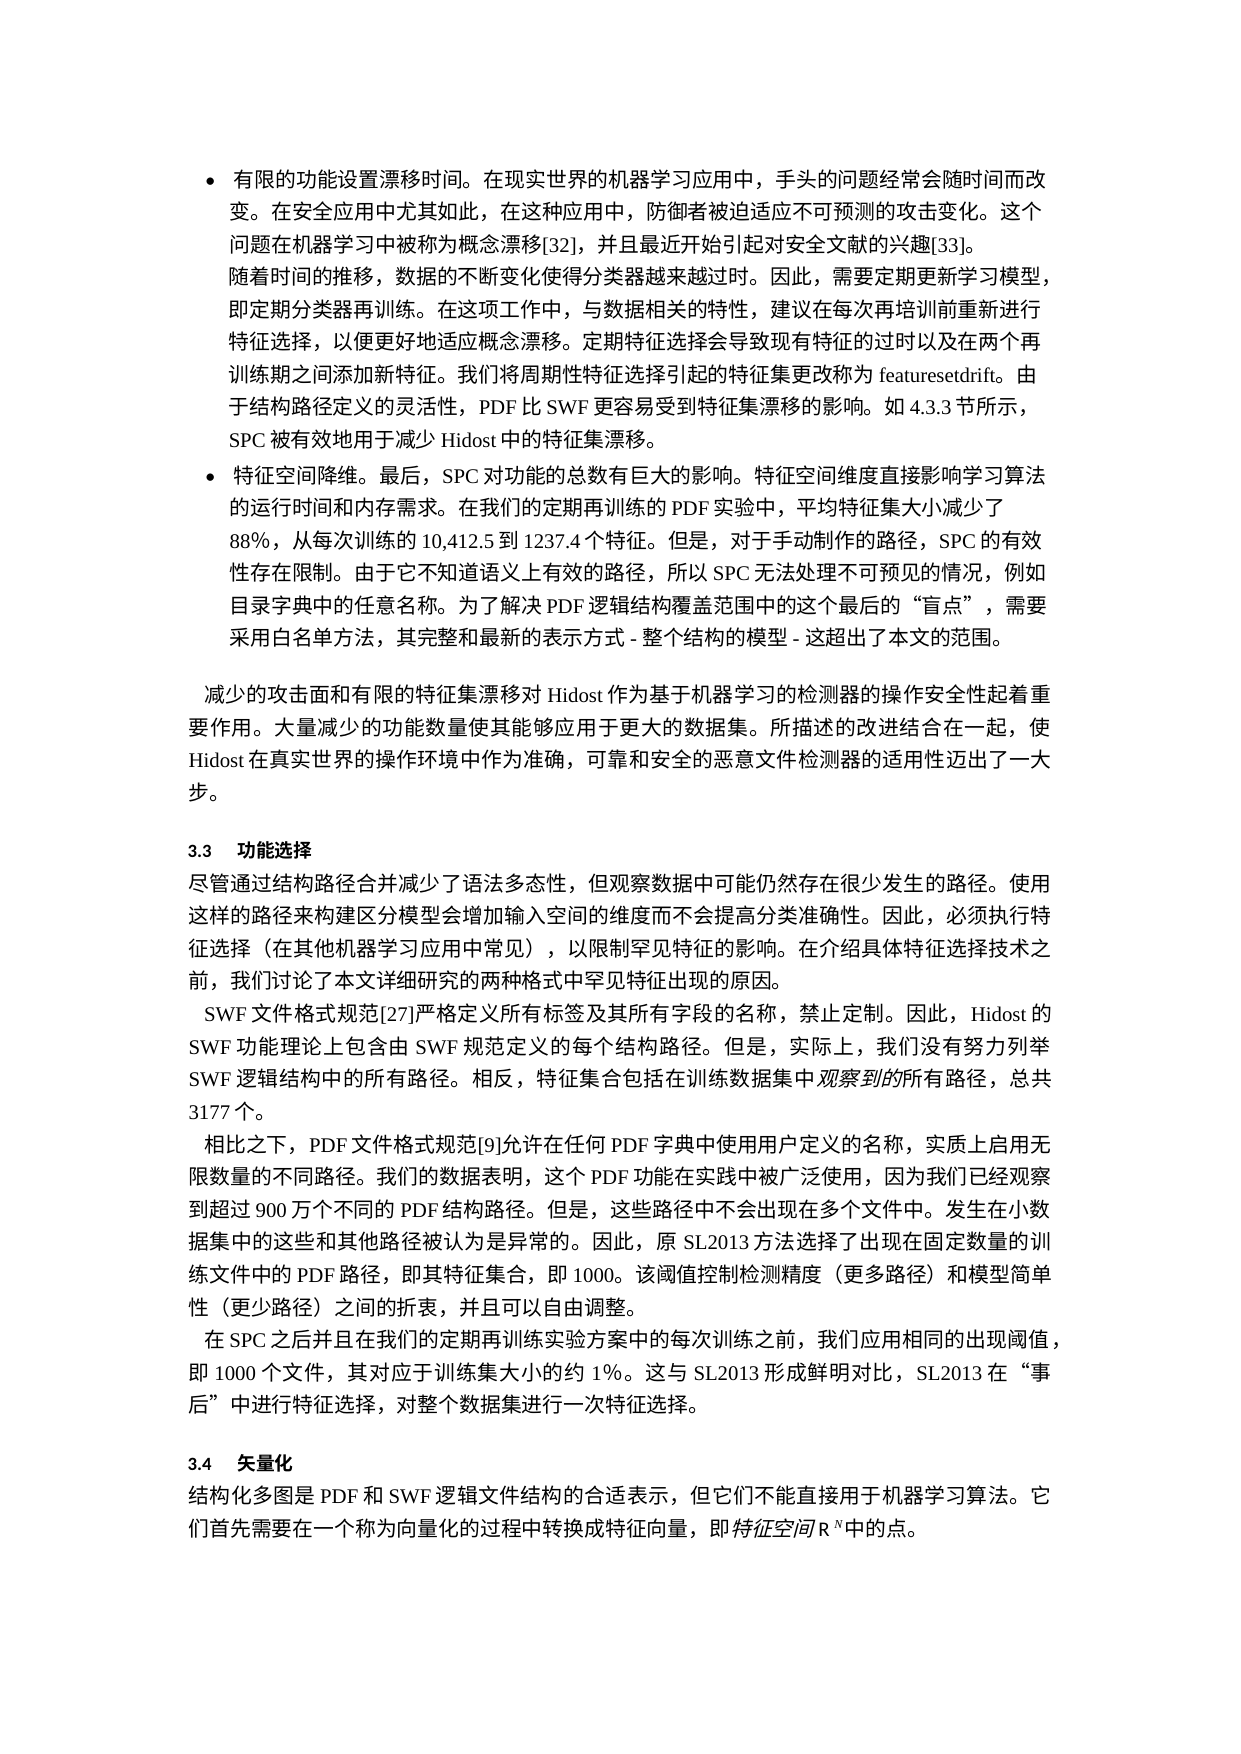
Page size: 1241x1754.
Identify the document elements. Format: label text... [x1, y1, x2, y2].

text 在SPC之后并且在我们的定期再训练实验方案中的每次训练之前，我们应用相同的出现阈值，即1000个文件，其对应于训练集大小的约1％。这与SL2013形成鲜明对比，SL2013在“事后”中进行特征选择，对整个数据集进行一次特征选择。 [188, 1322, 1052, 1420]
text 相比之下，PDF文件格式规范[9]允许在任何PDF字典中使用用户定义的名称，实质上启用无限数量的不同路径。我们的数据表明，这个PDF功能在实践中被广泛使用，因为我们已经观察到超过900万个不同的PDF结构路径。但是，这些路径中不会出现在多个文件中。发生在小数据集中的这些和其他路径被认为是异常的。因此，原SL2013方法选择了出现在固定数量的训练文件中的PDF路径，即其特征集合，即1000。该阈值控制检测精度（更多路径）和模型简单性（更少路径）之间的折衷，并且可以自由调整。 [188, 1127, 1052, 1322]
text • 特征空间降维。最后，SPC对功能的总数有巨大的影响。特征空间维度直接影响学习算法的运行时间和内存需求。在我们的定期再训练的PDF实验中，平均特征集大小减少了88％，从每次训练的10,412.5到1237.4个特征。但是，对于手动制作的路径，SPC的有效性存在限制。由于它不知道语义上有效的路径，所以SPC无法处理不可预见的情况，例如目录字典中的任意名称。为了解决PDF逻辑结构覆盖范围中的这个最后的“盲点”，需要采用白名单方法，其完整和最新的表示方式 - 整个结构的模型 - 这超出了本文的范围。 [205, 458, 1052, 653]
text 减少的攻击面和有限的特征集漂移对Hidost作为基于机器学习的检测器的操作安全性起着重要作用。大量减少的功能数量使其能够应用于更大的数据集。所描述的改进结合在一起，使Hidost在真实世界的操作环境中作为准确，可靠和安全的恶意文件检测器的适用性迈出了一大步。 [188, 677, 1052, 807]
text 结构化多图是PDF和SWF逻辑文件结构的合适表示，但它们不能直接用于机器学习算法。它们首先需要在一个称为向量化的过程中转换成特征向量，即特征空间 R N中的点。 [188, 1479, 1052, 1544]
text 3.4 矢量化 [187, 1446, 1053, 1478]
text 随着时间的推移，数据的不断变化使得分类器越来越过时。因此，需要定期更新学习模型，即定期分类器再训练。在这项工作中，与数据相关的特性，建议在每次再培训前重新进行特征选择，以便更好地适应概念漂移。定期特征选择会导致现有特征的过时以及在两个再训练期之间添加新特征。我们将周期性特征选择引起的特征集更改称为featuresetdrift。由于结构路径定义的灵活性，PDF比SWF更容易受到特征集漂移的影响。如4.3.3节所示，SPC被有效地用于减少Hidost中的特征集漂移。 [228, 259, 1052, 454]
text 尽管通过结构路径合并减少了语法多态性，但观察数据中可能仍然存在很少发生的路径。使用这样的路径来构建区分模型会增加输入空间的维度而不会提高分类准确性。因此，必须执行特征选择（在其他机器学习应用中常见），以限制罕见特征的影响。在介绍具体特征选择技术之前，我们讨论了本文详细研究的两种格式中罕见特征出现的原因。 [188, 866, 1052, 996]
text 3.3 功能选择 [187, 833, 1053, 866]
text • 有限的功能设置漂移时间。在现实世界的机器学习应用中，手头的问题经常会随时间而改变。在安全应用中尤其如此，在这种应用中，防御者被迫适应不可预测的攻击变化。这个问题在机器学习中被称为概念漂移[32]，并且最近开始引起对安全文献的兴趣[33]。 [205, 162, 1052, 259]
text SWF文件格式规范[27]严格定义所有标签及其所有字段的名称，禁止定制。因此，Hidost的SWF功能理论上包含由SWF规范定义的每个结构路径。但是，实际上，我们没有努力列举SWF逻辑结构中的所有路径。相反，特征集合包括在训练数据集中观察到的所有路径，总共3177个。 [188, 996, 1052, 1126]
